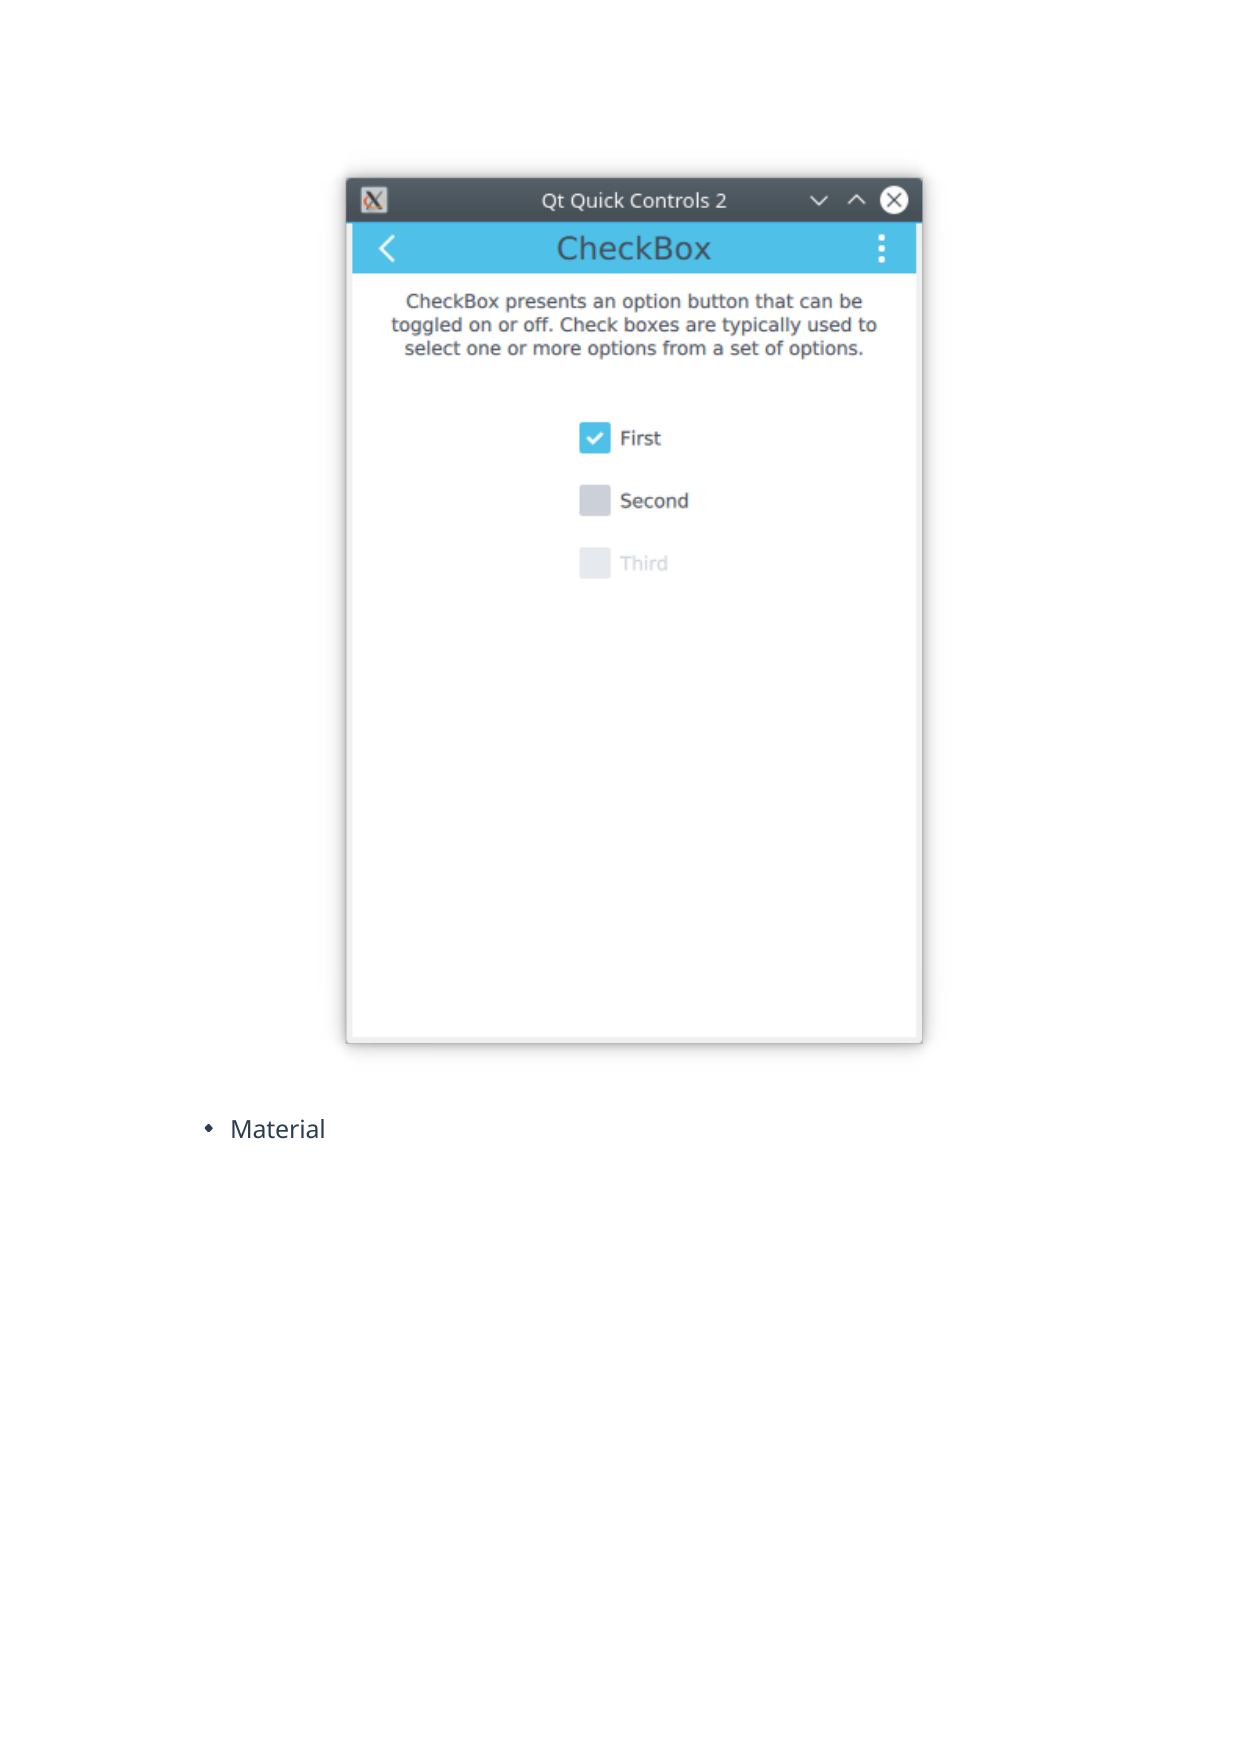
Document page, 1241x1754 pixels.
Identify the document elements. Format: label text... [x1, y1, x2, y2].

text Material [230, 1112, 1065, 1146]
picture [315, 147, 954, 1075]
